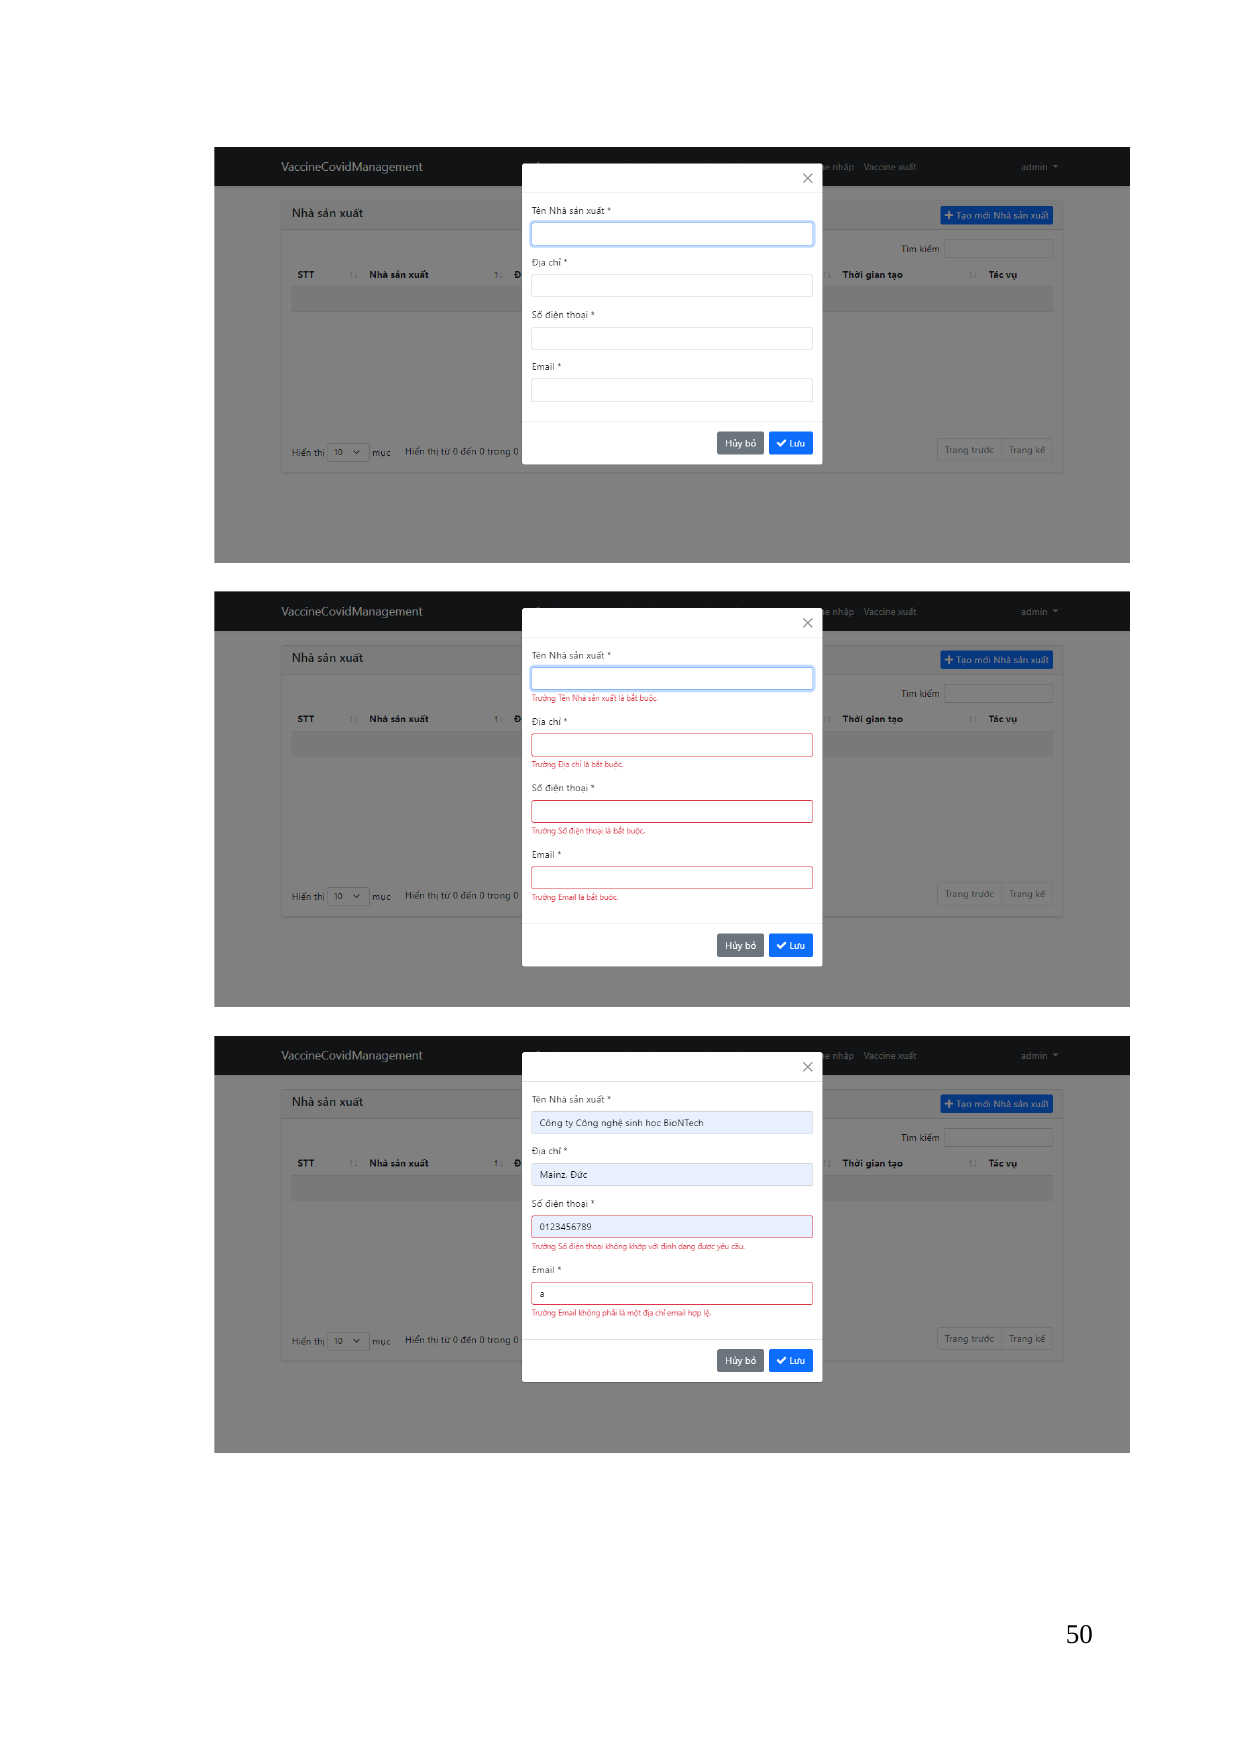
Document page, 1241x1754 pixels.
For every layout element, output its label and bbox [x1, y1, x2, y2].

picture [214, 591, 1130, 1007]
picture [214, 147, 1130, 563]
picture [214, 1036, 1130, 1453]
